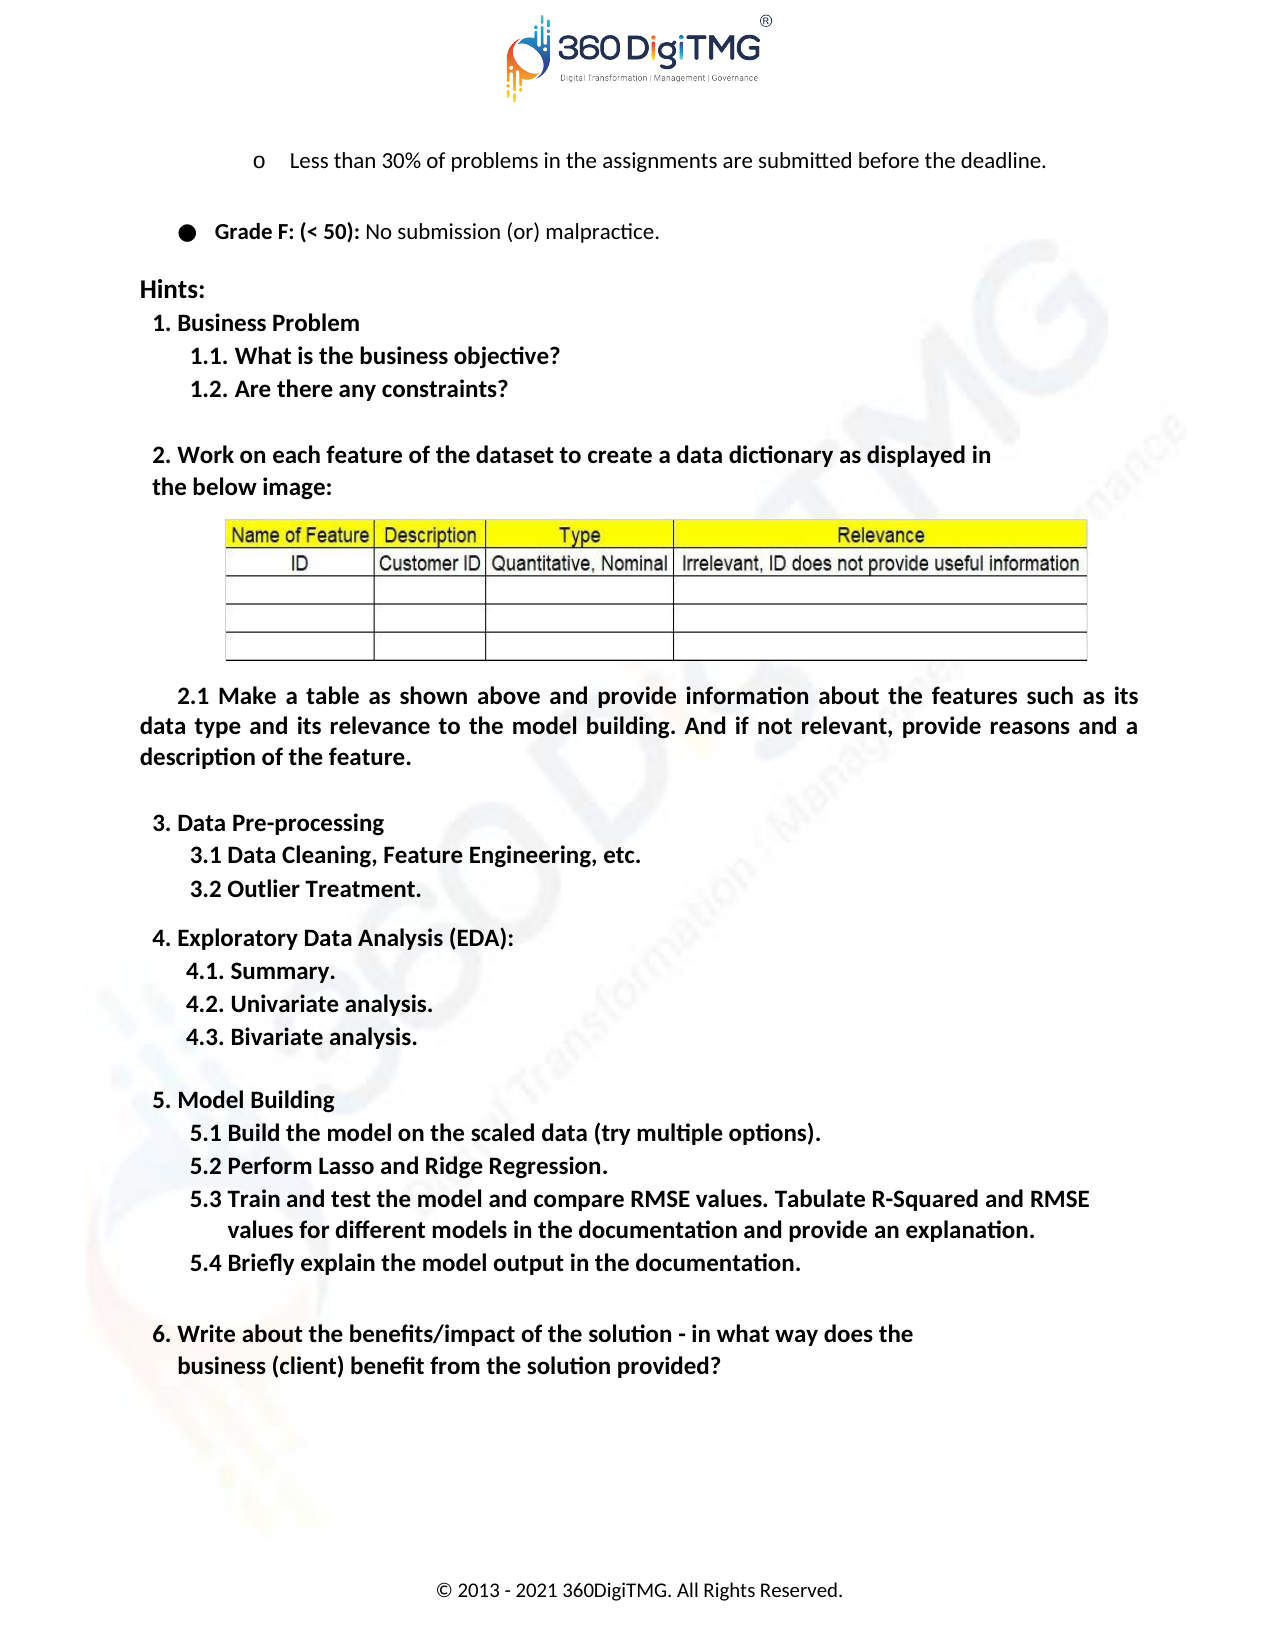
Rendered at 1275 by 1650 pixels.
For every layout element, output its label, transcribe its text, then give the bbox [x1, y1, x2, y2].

text 3.2 Outlier Treatment. [189, 873, 1139, 903]
list Write about the benefits/impact of the solution - in what way does the business (client) benefit from the solution provided? [152, 1318, 992, 1381]
text 2.1 Make a table as shown above and provide information about the features such as its data type and its relevance to the model building. And if not relevant, provide reasons and a description of the feature. [139, 534, 1139, 771]
list Model Building [152, 1084, 1139, 1115]
picture [85, 239, 1188, 1538]
list Less than 30% of problems in the assignments are submitted before the deadline. [252, 146, 1139, 175]
list Grade F: (< 50): No submission (or) malpractice. [177, 205, 1139, 252]
list Bivariate analysis. [186, 1021, 1139, 1052]
list Perform Lasso and Ridge Regression. [189, 1151, 1139, 1181]
list Are there any constraints? [189, 373, 1139, 404]
list Business Problem [152, 307, 1139, 338]
list Exploratory Data Analysis (EDA): [152, 922, 1139, 953]
text Hints: [139, 273, 1074, 306]
list What is the business objective? [189, 340, 1139, 371]
list Briefly explain the model output in the documentation. [189, 1247, 1139, 1278]
list Univariate analysis. [186, 988, 1139, 1019]
list Build the model on the scaled data (try multiple options). [189, 1117, 1139, 1148]
list Work on each feature of the dataset to create a data dictionary as displayed in the below image: [152, 439, 1000, 502]
picture [502, 10, 776, 107]
list Train and test the model and compare RMSE values. Tabulate R-Squared and RMSE values for different models in the documentation and provide an explanation. [189, 1183, 1139, 1244]
text 3.1 Data Cleaning, Feature Engineering, etc. [189, 840, 1139, 870]
list Data Pre-processing [152, 807, 1139, 837]
list Summary. [186, 955, 1139, 986]
